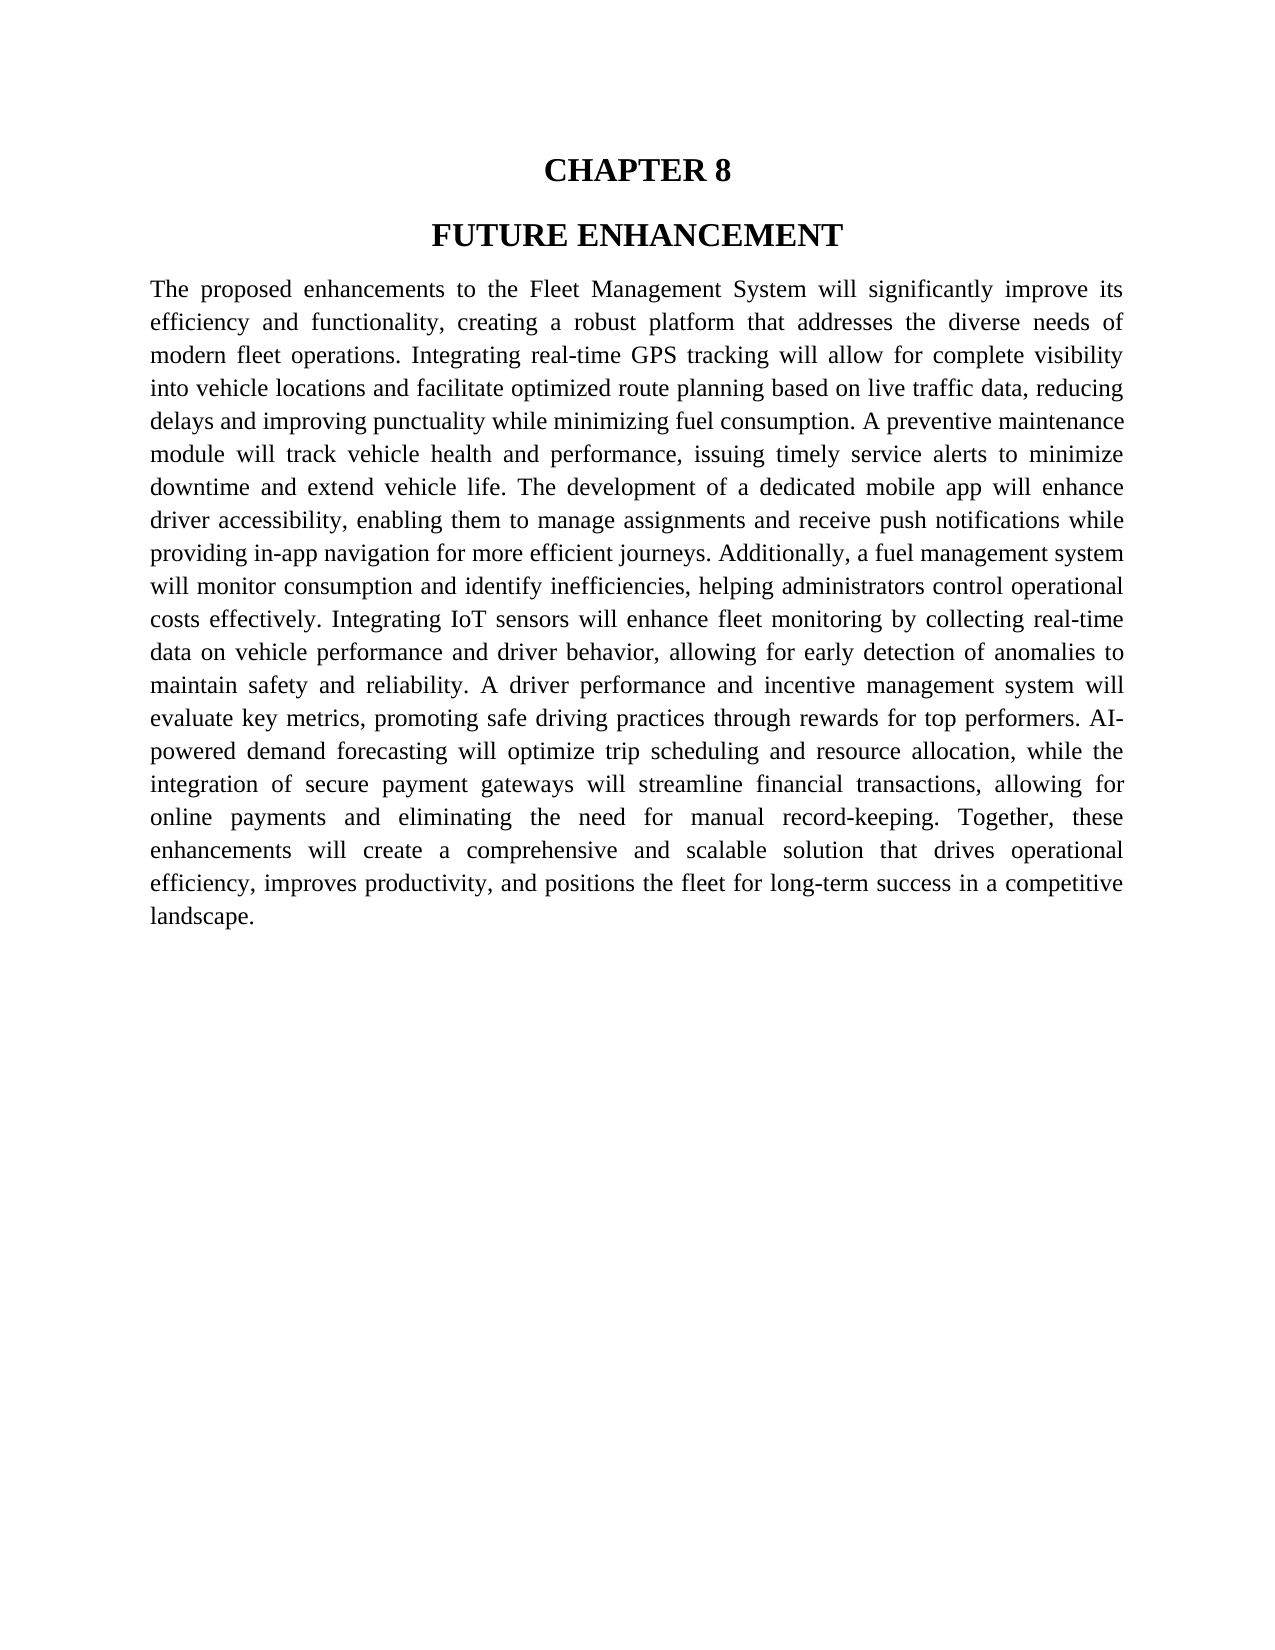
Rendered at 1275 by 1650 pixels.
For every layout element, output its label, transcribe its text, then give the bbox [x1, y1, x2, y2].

text The proposed enhancements to the Fleet Management System will significantly improve its efficiency and functionality, creating a robust platform that addresses the diverse needs of modern fleet operations. Integrating real-time GPS tracking will allow for complete visibility into vehicle locations and facilitate optimized route planning based on live traffic data, reducing delays and improving punctuality while minimizing fuel consumption. A preventive maintenance module will track vehicle health and performance, issuing timely service alerts to minimize downtime and extend vehicle life. The development of a dedicated mobile app will enhance driver accessibility, enabling them to manage assignments and receive push notifications while providing in-app navigation for more efficient journeys. Additionally, a fuel management system will monitor consumption and identify inefficiencies, helping administrators control operational costs effectively. Integrating IoT sensors will enhance fleet monitoring by collecting real-time data on vehicle performance and driver behavior, allowing for early detection of anomalies to maintain safety and reliability. A driver performance and incentive management system will evaluate key metrics, promoting safe driving practices through rewards for top performers. AI-powered demand forecasting will optimize trip scheduling and resource allocation, while the integration of secure payment gateways will streamline financial transactions, allowing for online payments and eliminating the need for manual record-keeping. Together, these enhancements will create a comprehensive and scalable solution that drives operational efficiency, improves productivity, and positions the fleet for long-term success in a competitive landscape. [150, 274, 1125, 930]
text CHAPTER 8 [150, 150, 1125, 188]
text FUTURE ENHANCEMENT [150, 215, 1125, 253]
